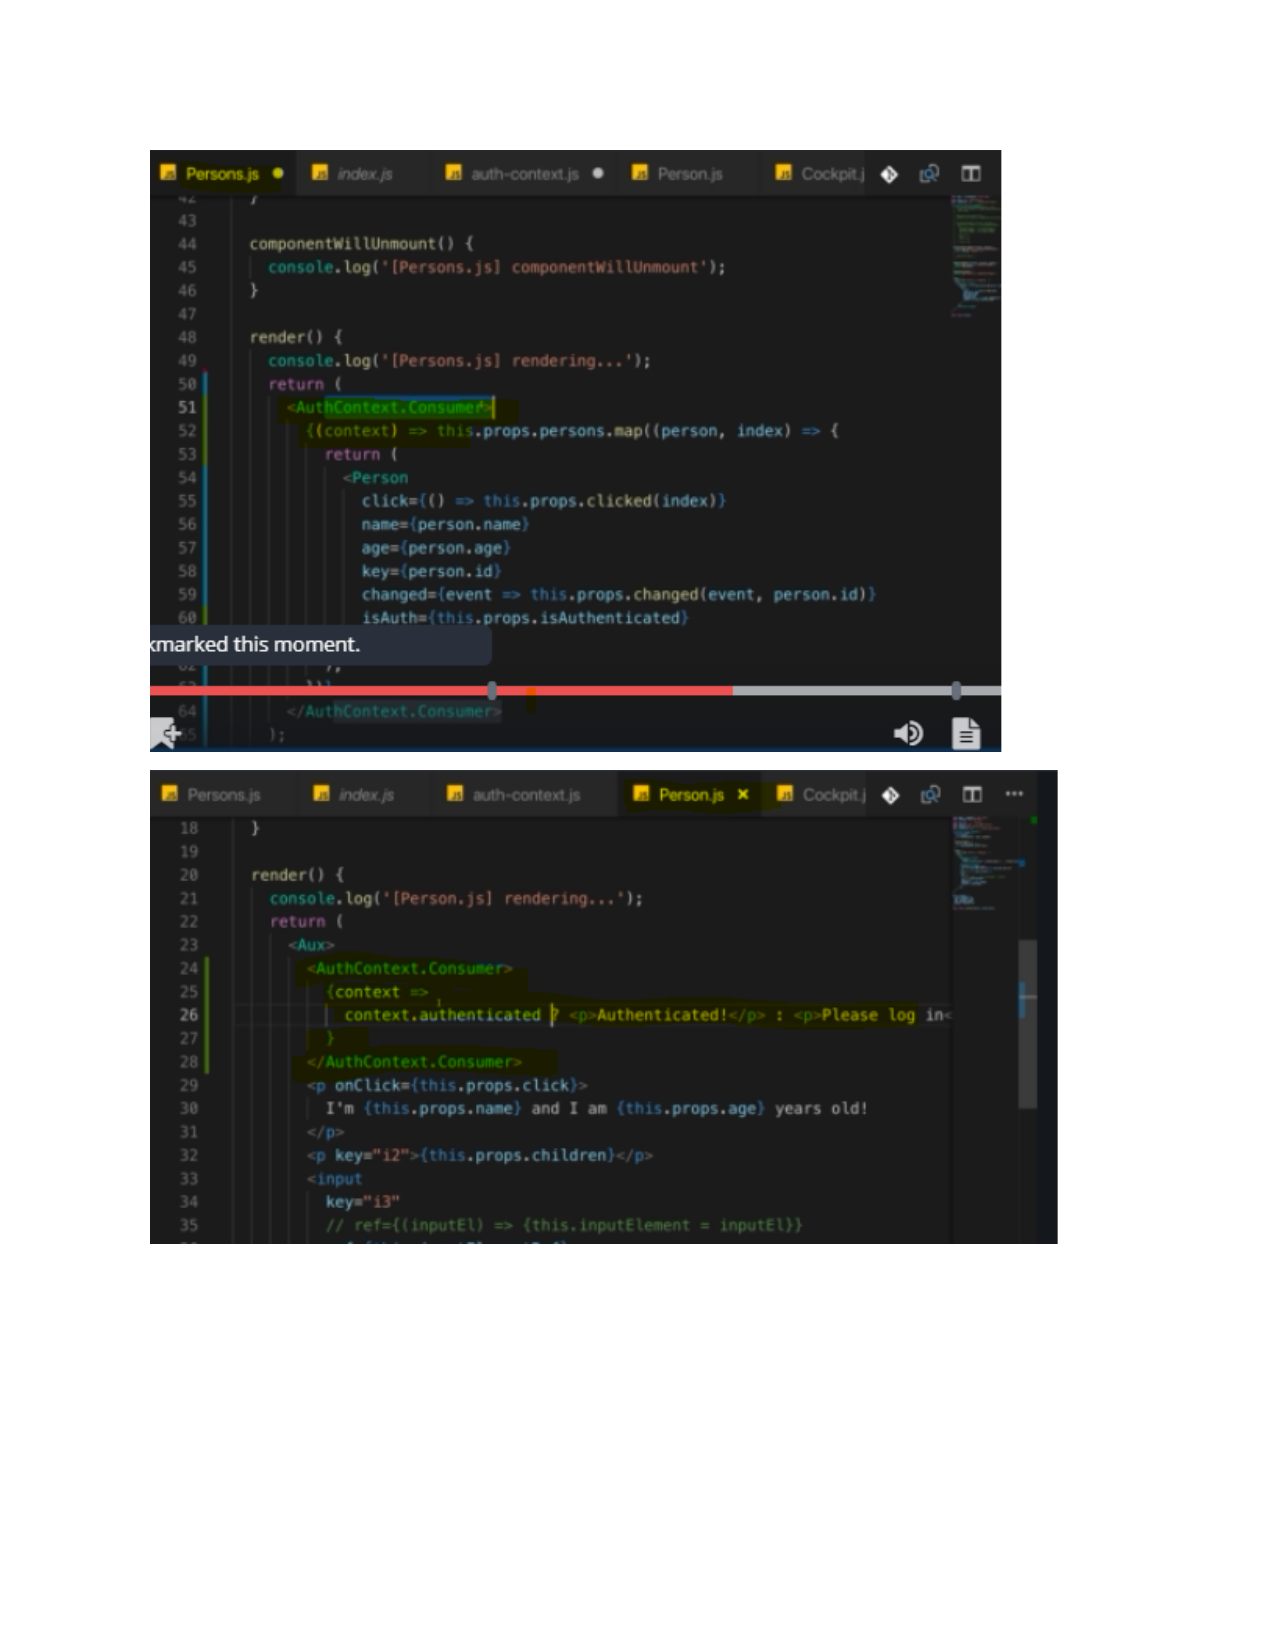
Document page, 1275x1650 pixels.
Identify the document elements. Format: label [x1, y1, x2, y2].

picture [150, 770, 1058, 1244]
picture [150, 150, 1002, 752]
